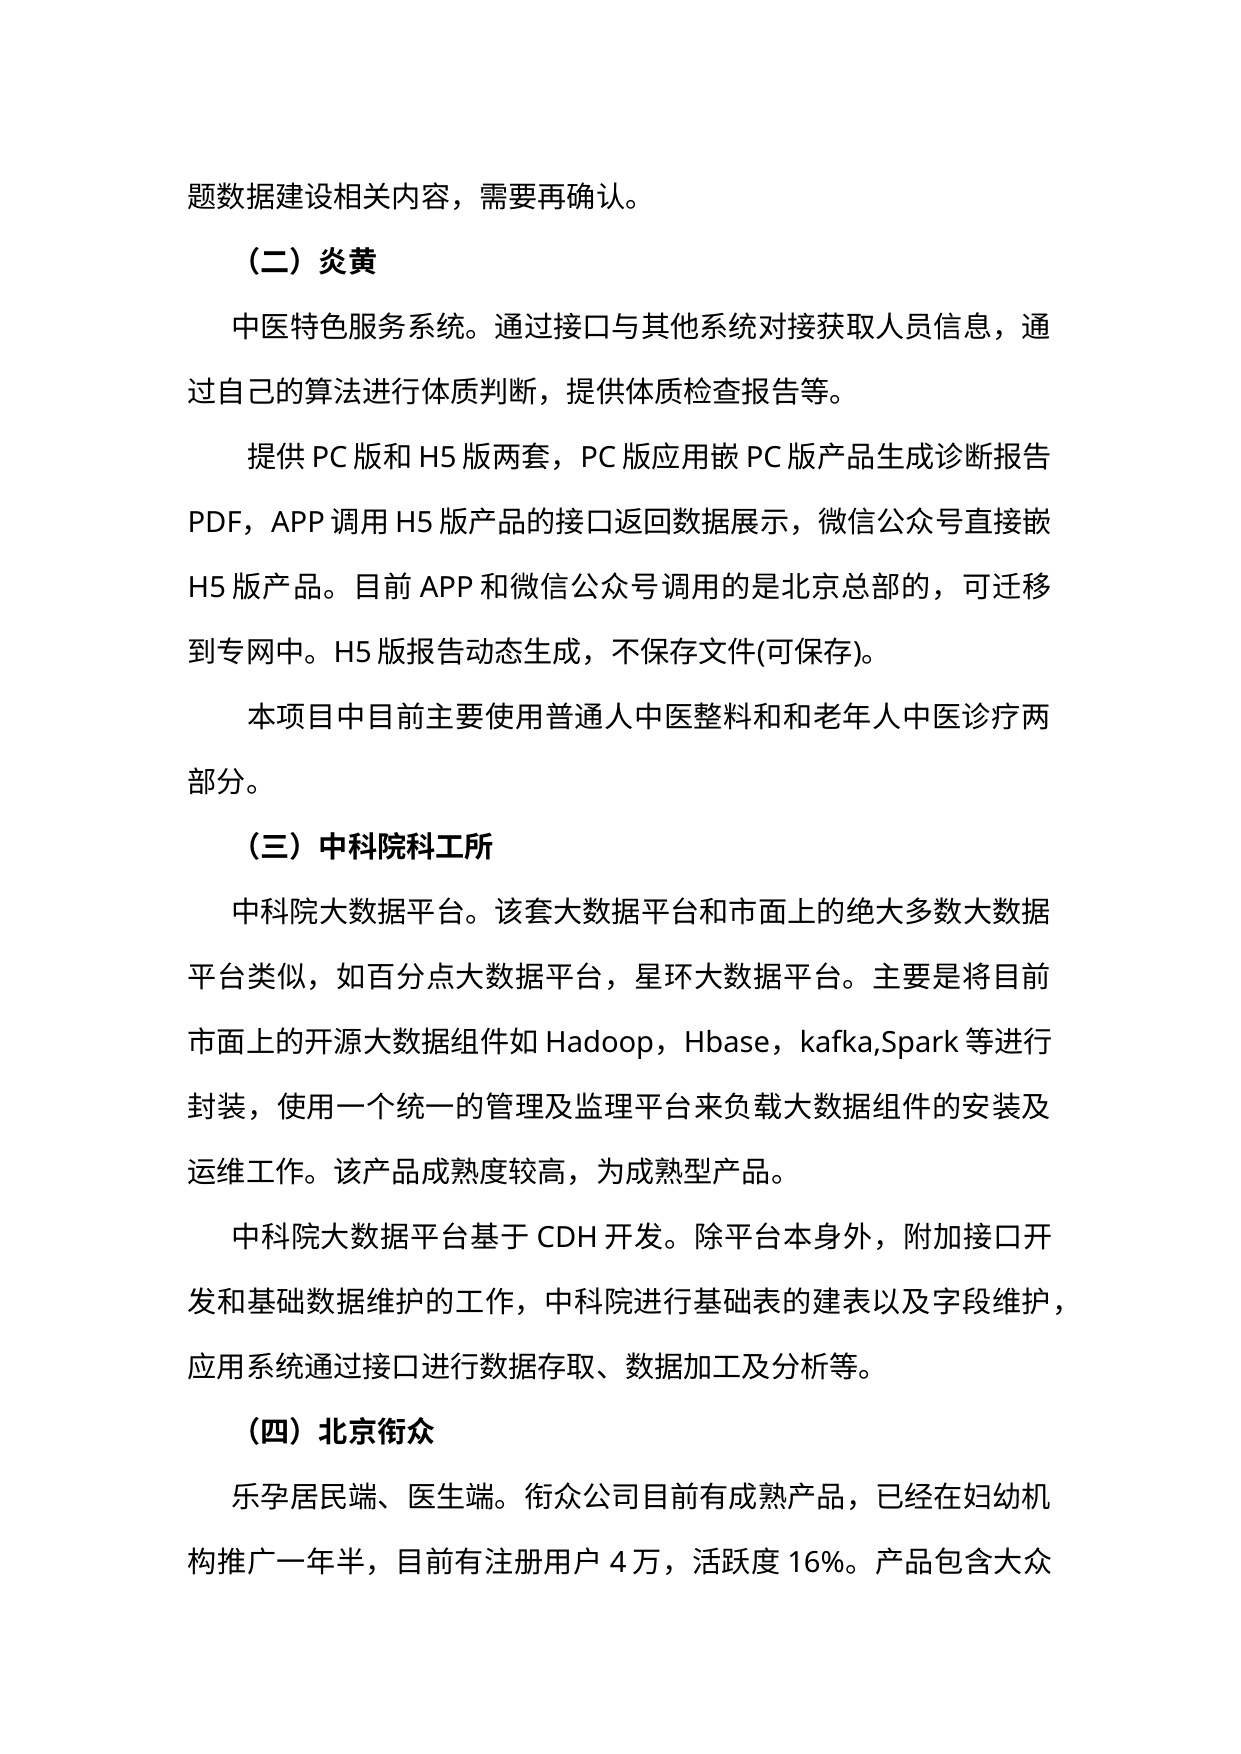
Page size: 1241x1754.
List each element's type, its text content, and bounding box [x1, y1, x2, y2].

text 中科院大数据平台基于CDH开发。除平台本身外，附加接口开发和基础数据维护的工作，中科院进行基础表的建表以及字段维护，应用系统通过接口进行数据存取、数据加工及分析等。 [187, 1202, 1053, 1397]
text 中科院大数据平台。该套大数据平台和市面上的绝大多数大数据平台类似，如百分点大数据平台，星环大数据平台。主要是将目前市面上的开源大数据组件如Hadoop，Hbase，kafka,Spark等进行封装，使用一个统一的管理及监理平台来负载大数据组件的安装及运维工作。该产品成熟度较高，为成熟型产品。 [187, 877, 1053, 1202]
text 本项目中目前主要使用普通人中医整料和和老年人中医诊疗两部分。 [187, 682, 1053, 812]
text 提供PC版和H5版两套，PC版应用嵌PC版产品生成诊断报告PDF，APP调用H5版产品的接口返回数据展示，微信公众号直接嵌H5版产品。目前APP和微信公众号调用的是北京总部的，可迁移到专网中。H5版报告动态生成，不保存文件(可保存)。 [187, 422, 1053, 682]
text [187, 1462, 1053, 1592]
text （二）炎黄 [187, 227, 1053, 292]
text （三）中科院科工所 [187, 812, 1053, 877]
text 中医特色服务系统。通过接口与其他系统对接获取人员信息，通过自己的算法进行体质判断，提供体质检查报告等。 [187, 292, 1053, 422]
text （四）北京衔众 [187, 1397, 1053, 1462]
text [187, 162, 1053, 227]
